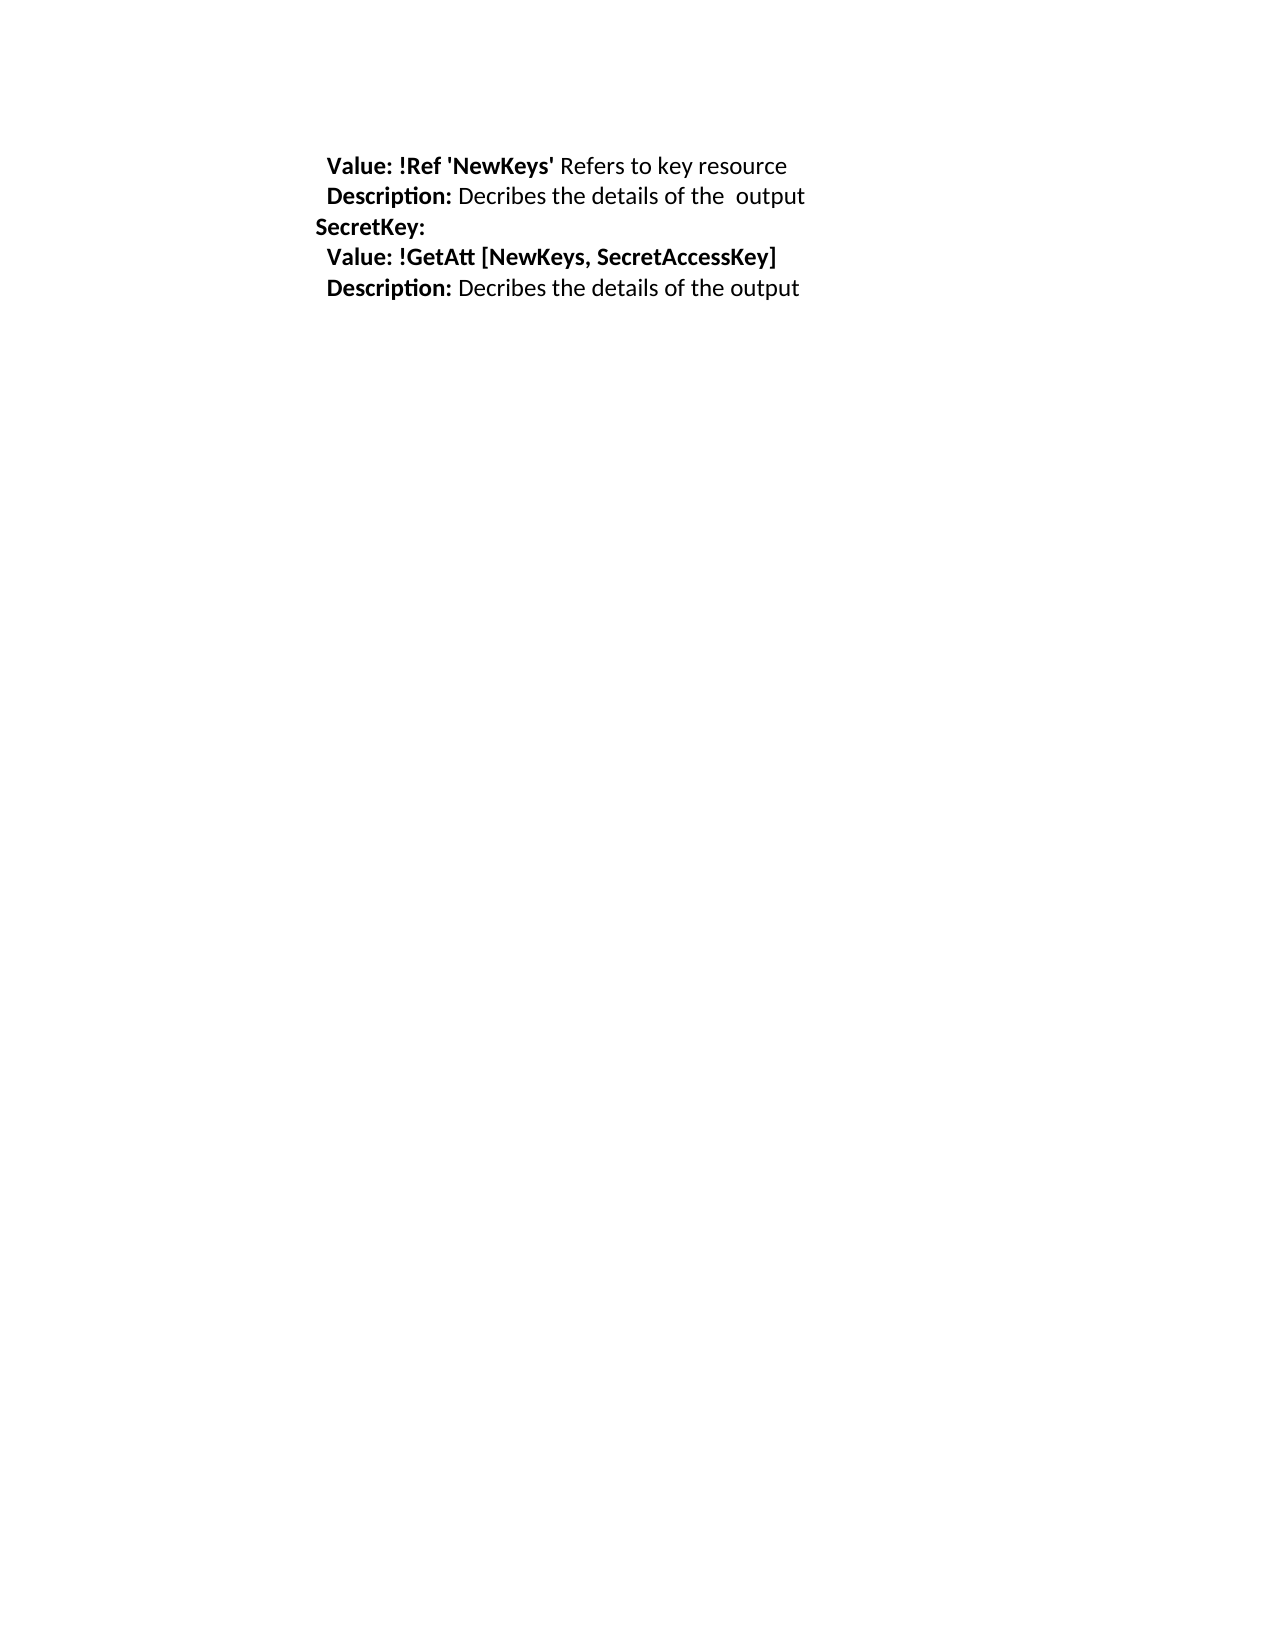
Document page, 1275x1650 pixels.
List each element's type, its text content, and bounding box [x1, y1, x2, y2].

list Description: Decribes the details of the output [304, 181, 1087, 211]
list Value: !Ref 'NewKeys' Refers to key resource [304, 150, 1087, 181]
list SecretKey: [304, 211, 1087, 242]
list Description: Decribes the details of the output [304, 272, 1087, 303]
list Value: !GetAtt [NewKeys, SecretAccessKey] [304, 242, 1087, 272]
